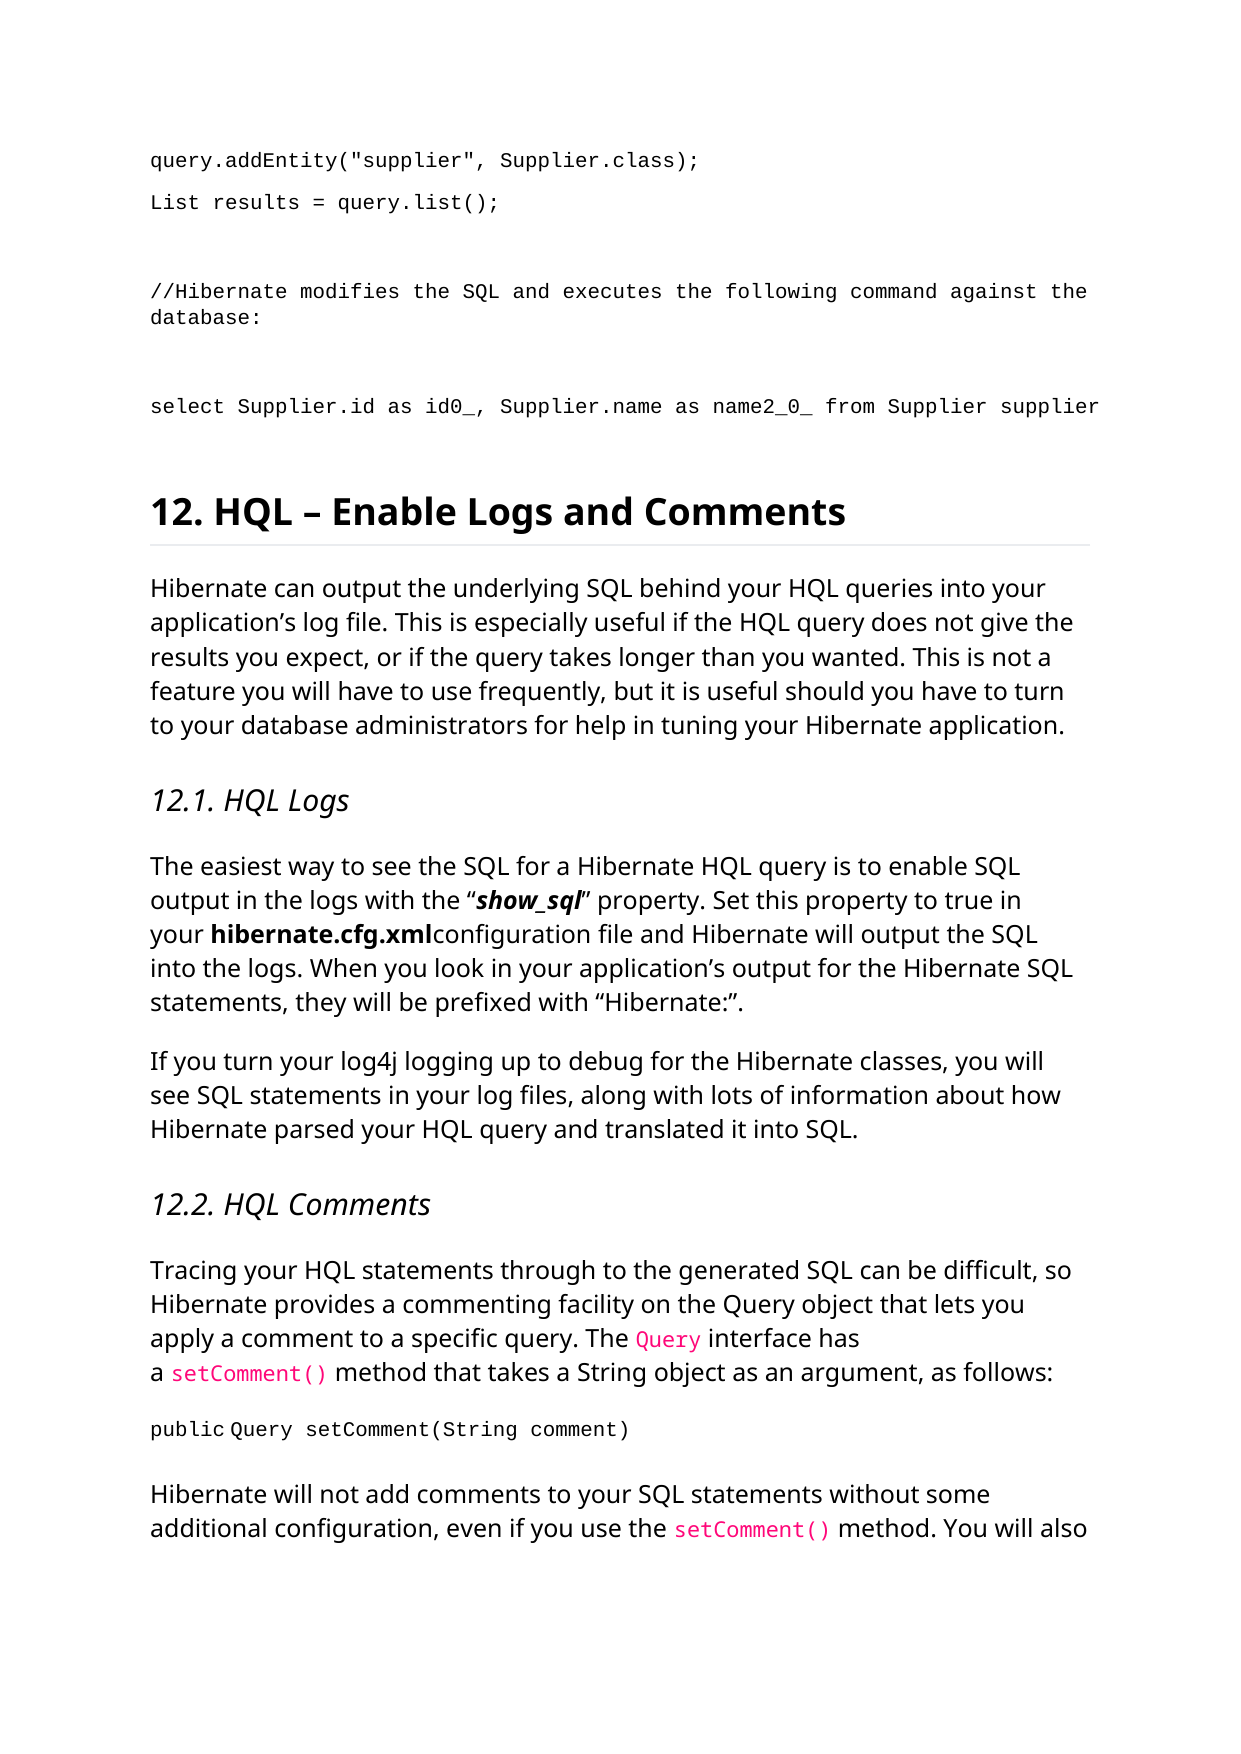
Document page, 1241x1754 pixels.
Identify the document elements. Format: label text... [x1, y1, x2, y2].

text If you turn your log4j logging up to debug for the Hibernate classes, you will see SQL statements in your log files, along with lots of information about how Hibernate parsed your HQL query and translated it into SQL. [150, 1043, 1090, 1146]
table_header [150, 150, 1140, 438]
subtitle 12.2. HQL Comments [150, 1183, 1090, 1224]
subtitle 12. HQL – Enable Logs and Comments [150, 485, 1090, 544]
table_header public Query setComment(String comment) [150, 1414, 1140, 1461]
text Tracing your HQL statements through to the generated SQL can be difficult, so Hibernate provides a commenting facility on the Query object that lets you apply a comment to a specific query. The Query interface has a setComment() method that takes a String object as an argument, as follows: [150, 1253, 1090, 1389]
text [150, 1477, 1090, 1545]
text The easiest way to see the SQL for a Hibernate HQL query is to enable SQL output in the logs with the “show_sql” property. Set this property to true in your hibernate.cfg.xmlconfiguration file and Hibernate will output the SQL into the logs. When you look in your application’s output for the Hibernate SQL statements, they will be prefixed with “Hibernate:”. [150, 848, 1090, 1018]
subtitle 12.1. HQL Logs [150, 779, 1090, 820]
text Hibernate can output the underlying SQL behind your HQL queries into your application’s log file. This is especially useful if the HQL query does not give the results you expect, or if the query takes longer than you wanted. This is not a feature you will have to use frequently, but it is useful should you have to turn to your database administrators for help in tuning your Hibernate application. [150, 571, 1090, 741]
